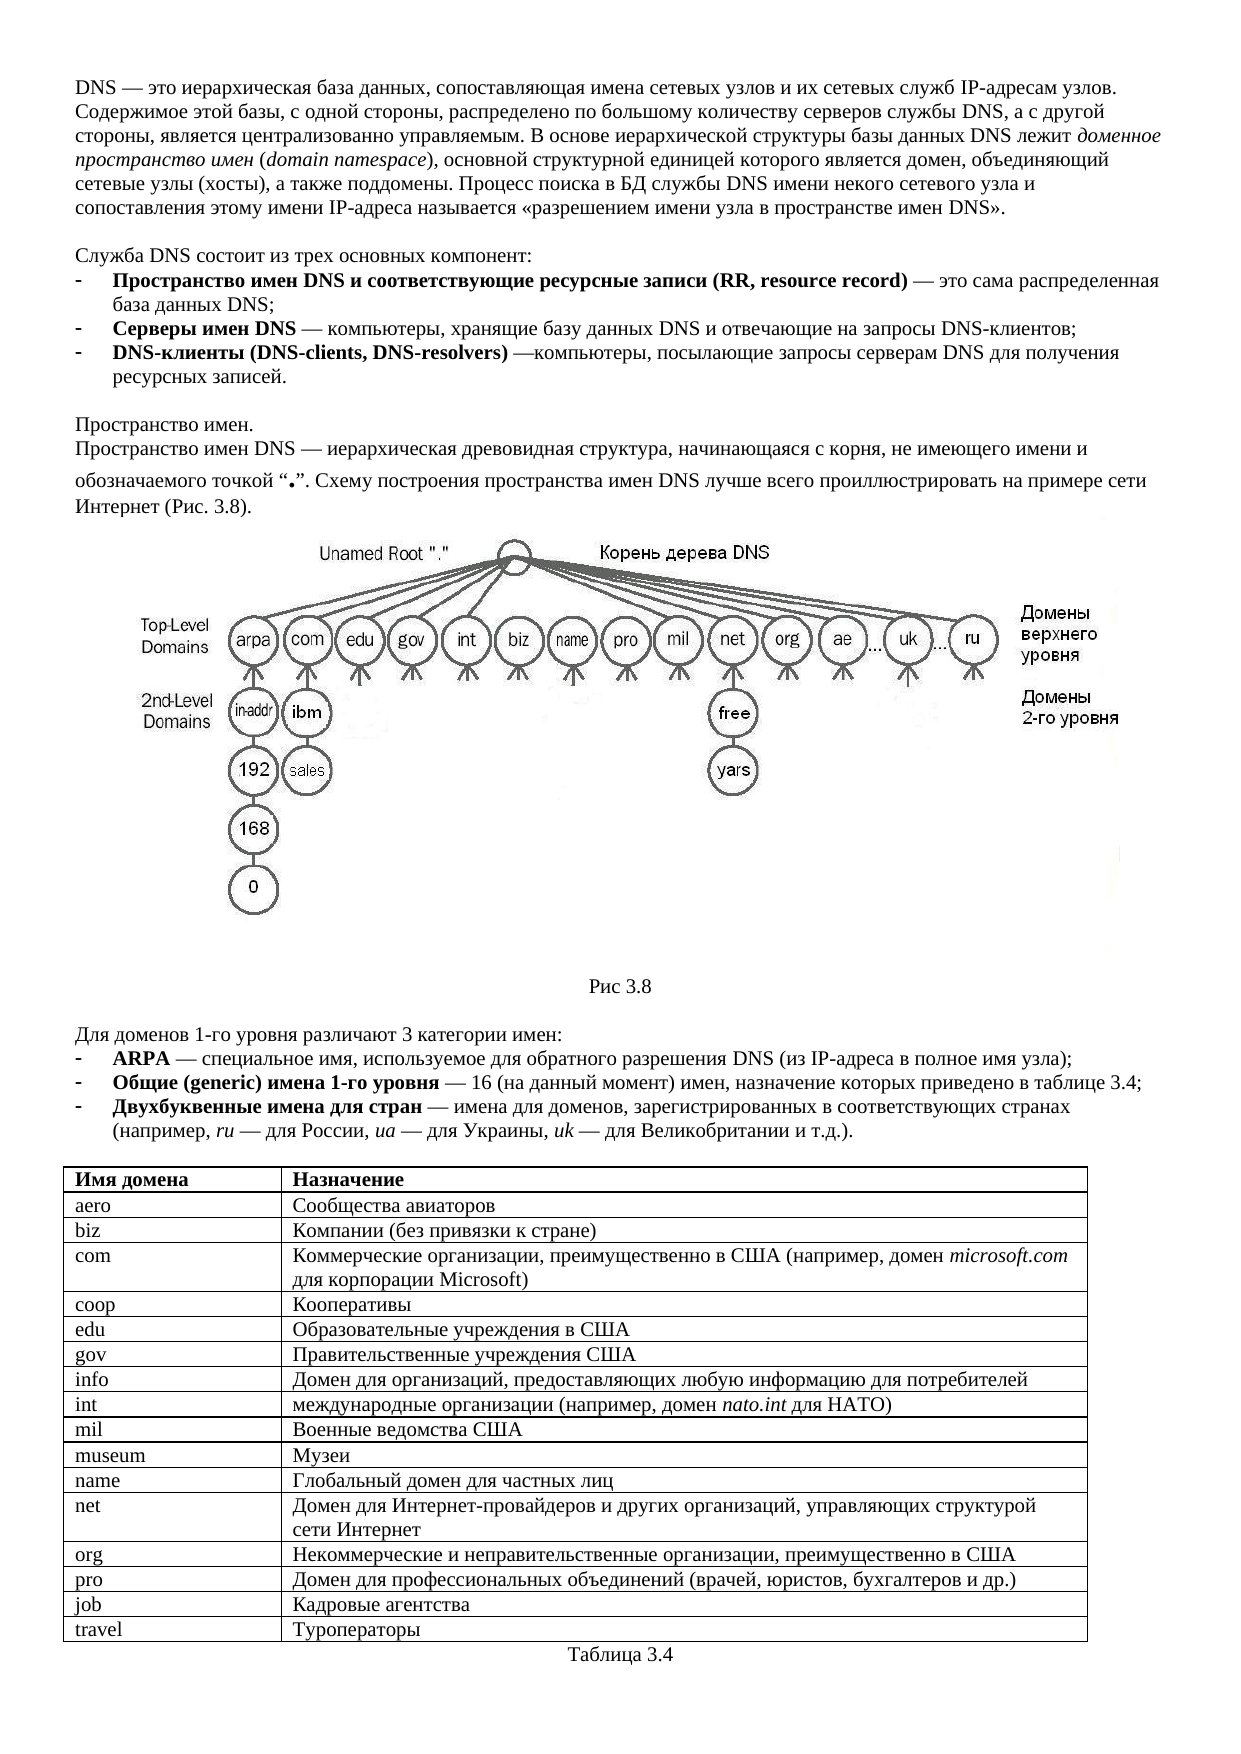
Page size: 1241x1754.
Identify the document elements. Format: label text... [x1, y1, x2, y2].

list Пространство имен DNS и соответствующие ресурсные записи (RR, resource record) — это сама распределенная база данных DNS; [75, 267, 1165, 316]
list Общие (generic) имена 1-го уровня — 16 (на данный момент) имен, назначение которых приведено в таблице 3.4; [75, 1070, 1165, 1094]
list ARPA — специальное имя, используемое для обратного разрешения DNS (из IP-адреса в полное имя узла); [75, 1046, 1165, 1070]
table_cell Домен для организаций, предоставляющих любую информацию для потребителей [282, 1367, 1087, 1391]
list Серверы имен DNS — компьютеры, хранящие базу данных DNS и отвечающие на запросы DNS-клиентов; [75, 316, 1165, 340]
table_cell job [64, 1592, 281, 1616]
table_header Имя домена [64, 1168, 281, 1191]
table_cell gov [64, 1342, 281, 1366]
table_cell Сообщества авиаторов [282, 1193, 1087, 1217]
table_cell Коммерческие организации, преимущественно в США (например, домен microsoft.com для корпорации Microsoft) [282, 1243, 1087, 1291]
table_cell mil [64, 1418, 281, 1441]
list DNS-клиенты (DNS-clients, DNS-resolvers) —компьютеры, посылающие запросы серверам DNS для получения ресурсных записей. [75, 340, 1165, 388]
table_cell edu [64, 1317, 281, 1341]
table_cell Музеи [282, 1443, 1087, 1467]
table_cell pro [64, 1567, 281, 1591]
table_cell Военные ведомства США [282, 1418, 1087, 1441]
text Для доменов 1-го уровня различают 3 категории имен: [75, 1022, 1165, 1046]
table_cell name [64, 1468, 281, 1492]
text Рис 3.8 [75, 974, 1165, 998]
text Пространство имен DNS — иерархическая древовидная структура, начинающаяся с корня, не имеющего имени и обозначаемого точкой “.”. Схему построения пространства имен DNS лучше всего проиллюстрировать на примере сети Интернет (Рис. 3.8). [75, 436, 1165, 518]
table_cell biz [64, 1218, 281, 1242]
table_cell info [64, 1367, 281, 1391]
table_cell Некоммерческие и неправительственные организации, преимущественно в США [282, 1542, 1087, 1566]
table_cell com [64, 1243, 281, 1291]
table_cell Правительственные учреждения США [282, 1342, 1087, 1366]
text Пространство имен. [75, 412, 1165, 436]
table_cell Глобальный домен для частных лиц [282, 1468, 1087, 1492]
table_cell Домен для Интернет-провайдеров и других организаций, управляющих структурой сети Интернет [282, 1493, 1087, 1541]
table_cell Домен для профессиональных объединений (врачей, юристов, бухгалтеров и др.) [282, 1567, 1087, 1591]
text Таблица 3.4 [75, 1642, 1165, 1666]
table_cell Кооперативы [282, 1292, 1087, 1316]
table_header Назначение [282, 1168, 1087, 1191]
table_cell Образовательные учреждения в США [282, 1317, 1087, 1341]
list Двухбуквенные имена для стран — имена для доменов, зарегистрированных в соответствующих странах (например, ru — для России, ua — для Украины, uk — для Великобритании и т.д.). [75, 1094, 1165, 1142]
table_cell travel [64, 1617, 281, 1641]
text DNS — это иерархическая база данных, сопоставляющая имена сетевых узлов и их сетевых служб IP-адресам узлов. Содержимое этой базы, с одной стороны, распределено по большому количеству серверов службы DNS, а с другой стороны, является централизованно управляемым. В основе иерархической структуры базы данных DNS лежит доменное пространство имен (domain namespace), основной структурной единицей которого является домен, объединяющий сетевые узлы (хосты), а также поддомены. Процесс поиска в БД службы DNS имени некого сетевого узла и сопоставления этому имени IP-адреса называется «разрешением имени узла в пространстве имен DNS». [75, 75, 1165, 219]
table_cell международные организации (например, домен nato.int для НАТО) [282, 1392, 1087, 1416]
text Служба DNS состоит из трех основных компонент: [75, 243, 1165, 267]
table_cell Кадровые агентства [282, 1592, 1087, 1616]
picture [120, 517, 1121, 974]
table_cell org [64, 1542, 281, 1566]
table_cell museum [64, 1443, 281, 1467]
table_cell int [64, 1392, 281, 1416]
table_cell Компании (без привязки к стране) [282, 1218, 1087, 1242]
table_cell coop [64, 1292, 281, 1316]
table_cell net [64, 1493, 281, 1541]
table_cell Туроператоры [282, 1617, 1087, 1641]
table_cell aero [64, 1193, 281, 1217]
